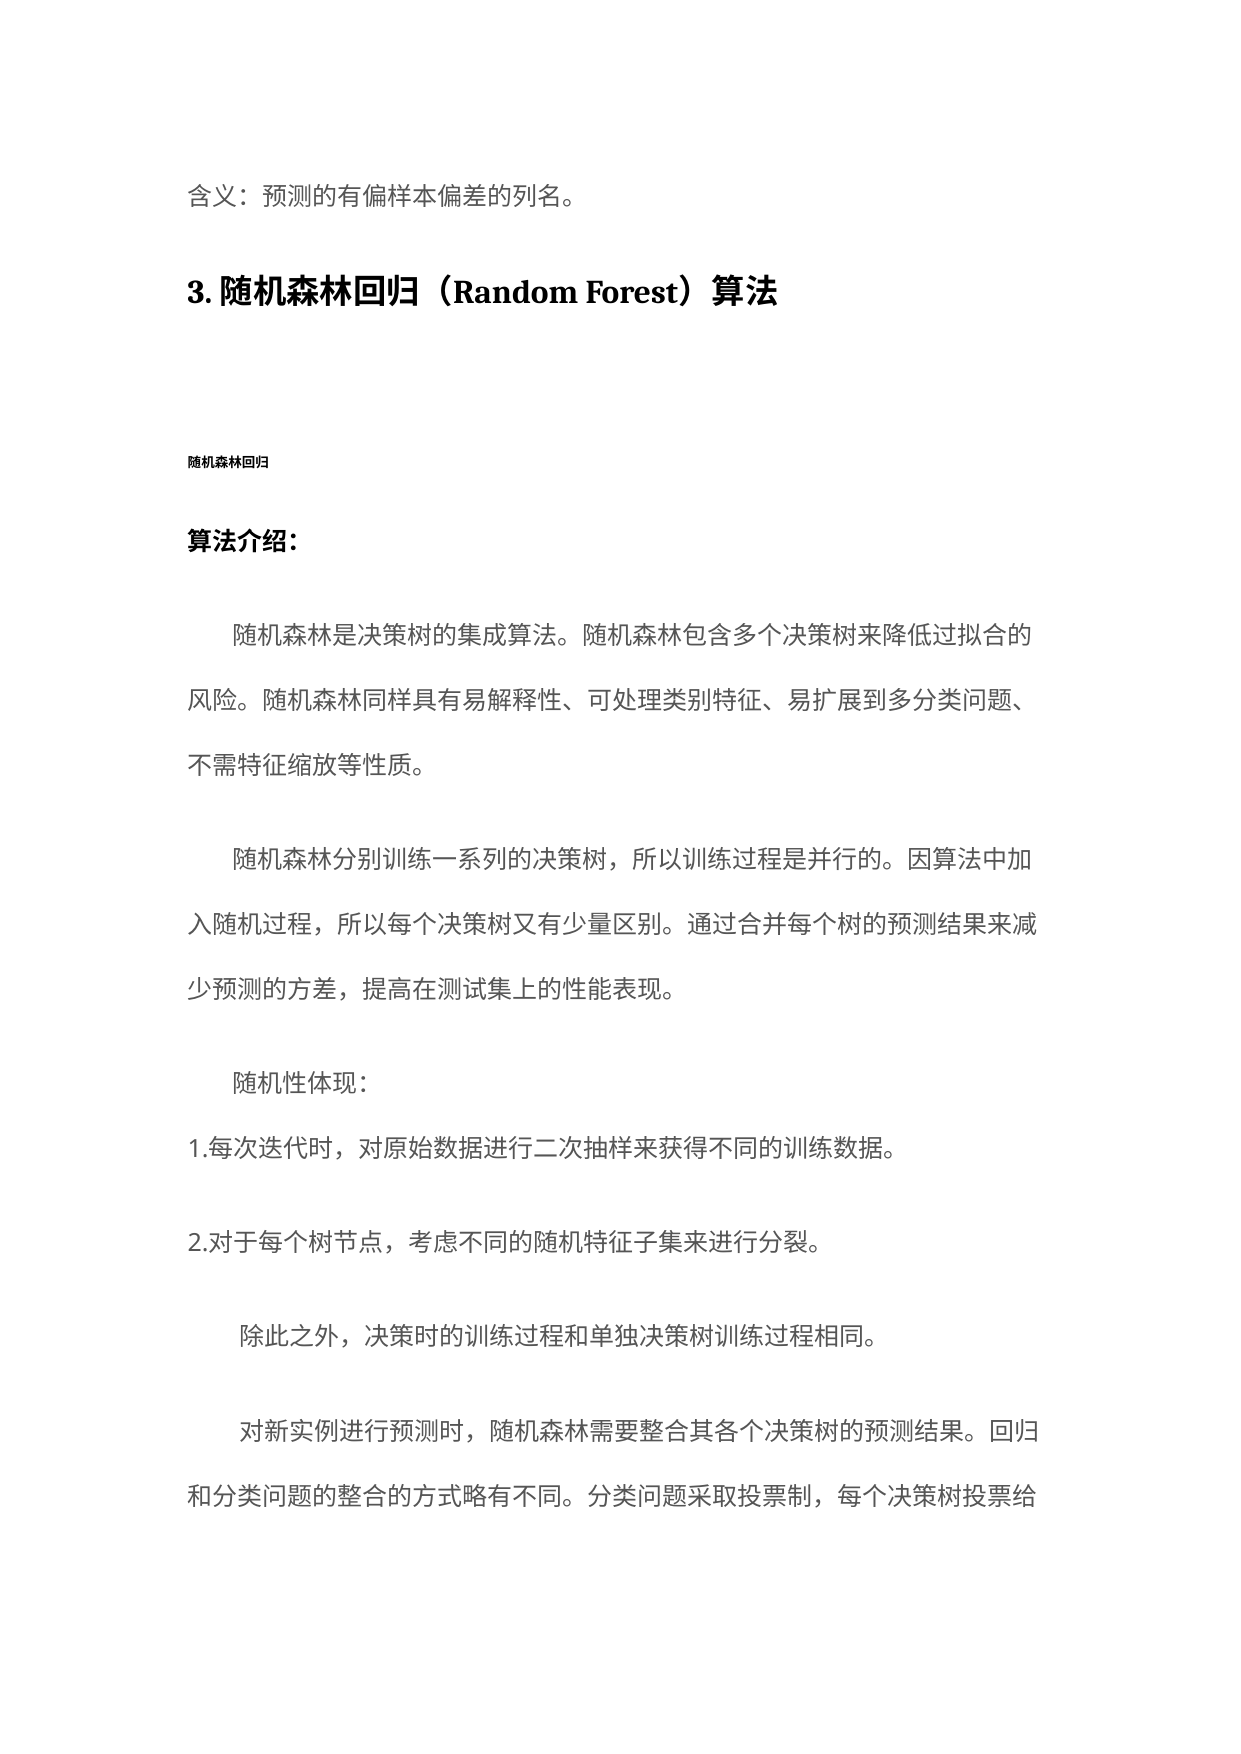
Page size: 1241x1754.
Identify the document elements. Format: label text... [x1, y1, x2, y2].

text 随机森林是决策树的集成算法。随机森林包含多个决策树来降低过拟合的风险。随机森林同样具有易解释性、可处理类别特征、易扩展到多分类问题、不需特征缩放等性质。 [187, 601, 1053, 796]
subtitle 3. 随机森林回归（Random Forest）算法 [187, 256, 1053, 321]
text 随机性体现： 1.每次迭代时，对原始数据进行二次抽样来获得不同的训练数据。 [187, 1049, 1053, 1179]
text 随机森林回归 [187, 445, 1053, 477]
text 2.对于每个树节点，考虑不同的随机特征子集来进行分裂。 [187, 1208, 1053, 1273]
text 随机森林分别训练一系列的决策树，所以训练过程是并行的。因算法中加入随机过程，所以每个决策树又有少量区别。通过合并每个树的预测结果来减少预测的方差，提高在测试集上的性能表现。 [187, 825, 1053, 1020]
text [187, 1397, 1053, 1527]
text 算法介绍： [187, 507, 1053, 572]
text 含义：预测的有偏样本偏差的列名。 [187, 162, 1053, 227]
text 除此之外，决策时的训练过程和单独决策树训练过程相同。 [187, 1302, 1053, 1367]
